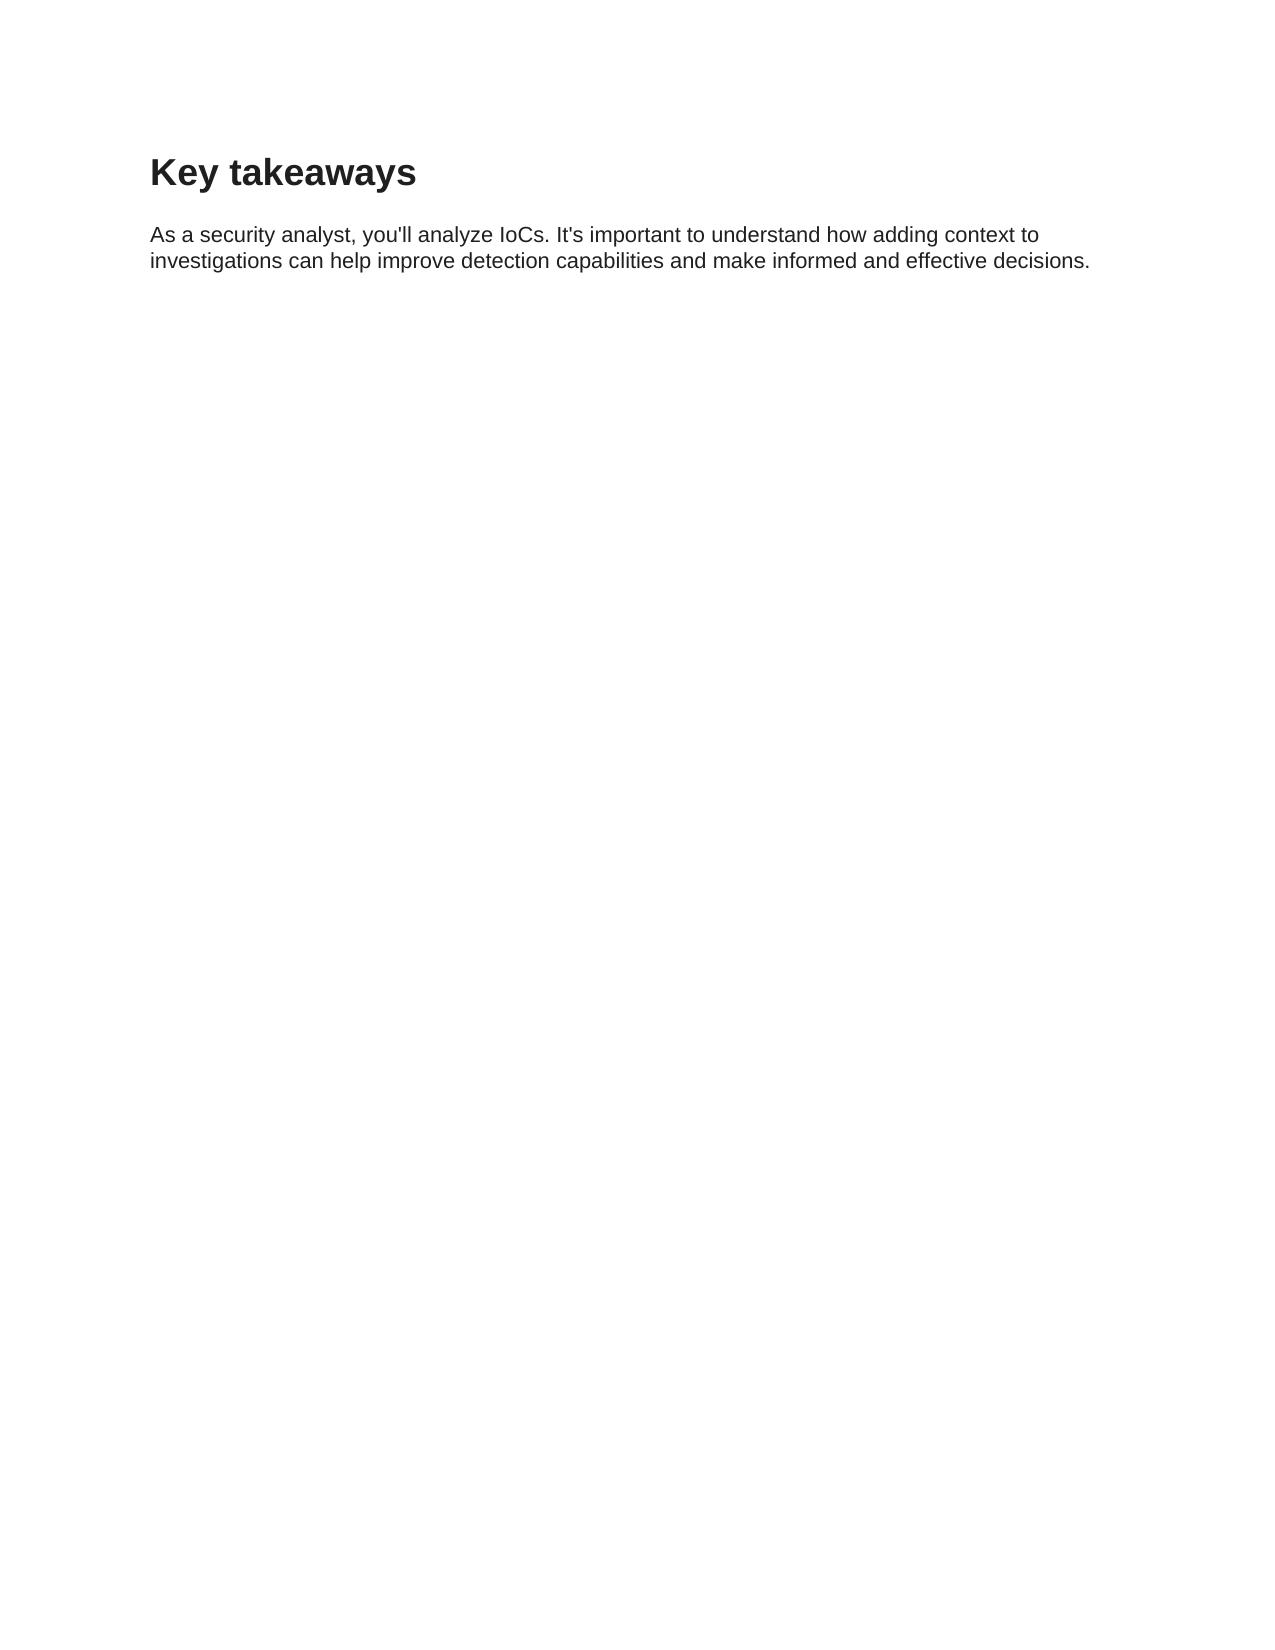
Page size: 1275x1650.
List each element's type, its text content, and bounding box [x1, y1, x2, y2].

text Key takeaways [150, 150, 1125, 193]
text As a security analyst, you'll analyze IoCs. It's important to understand how adding context to investigations can help improve detection capabilities and make informed and effective decisions. [150, 222, 1125, 273]
